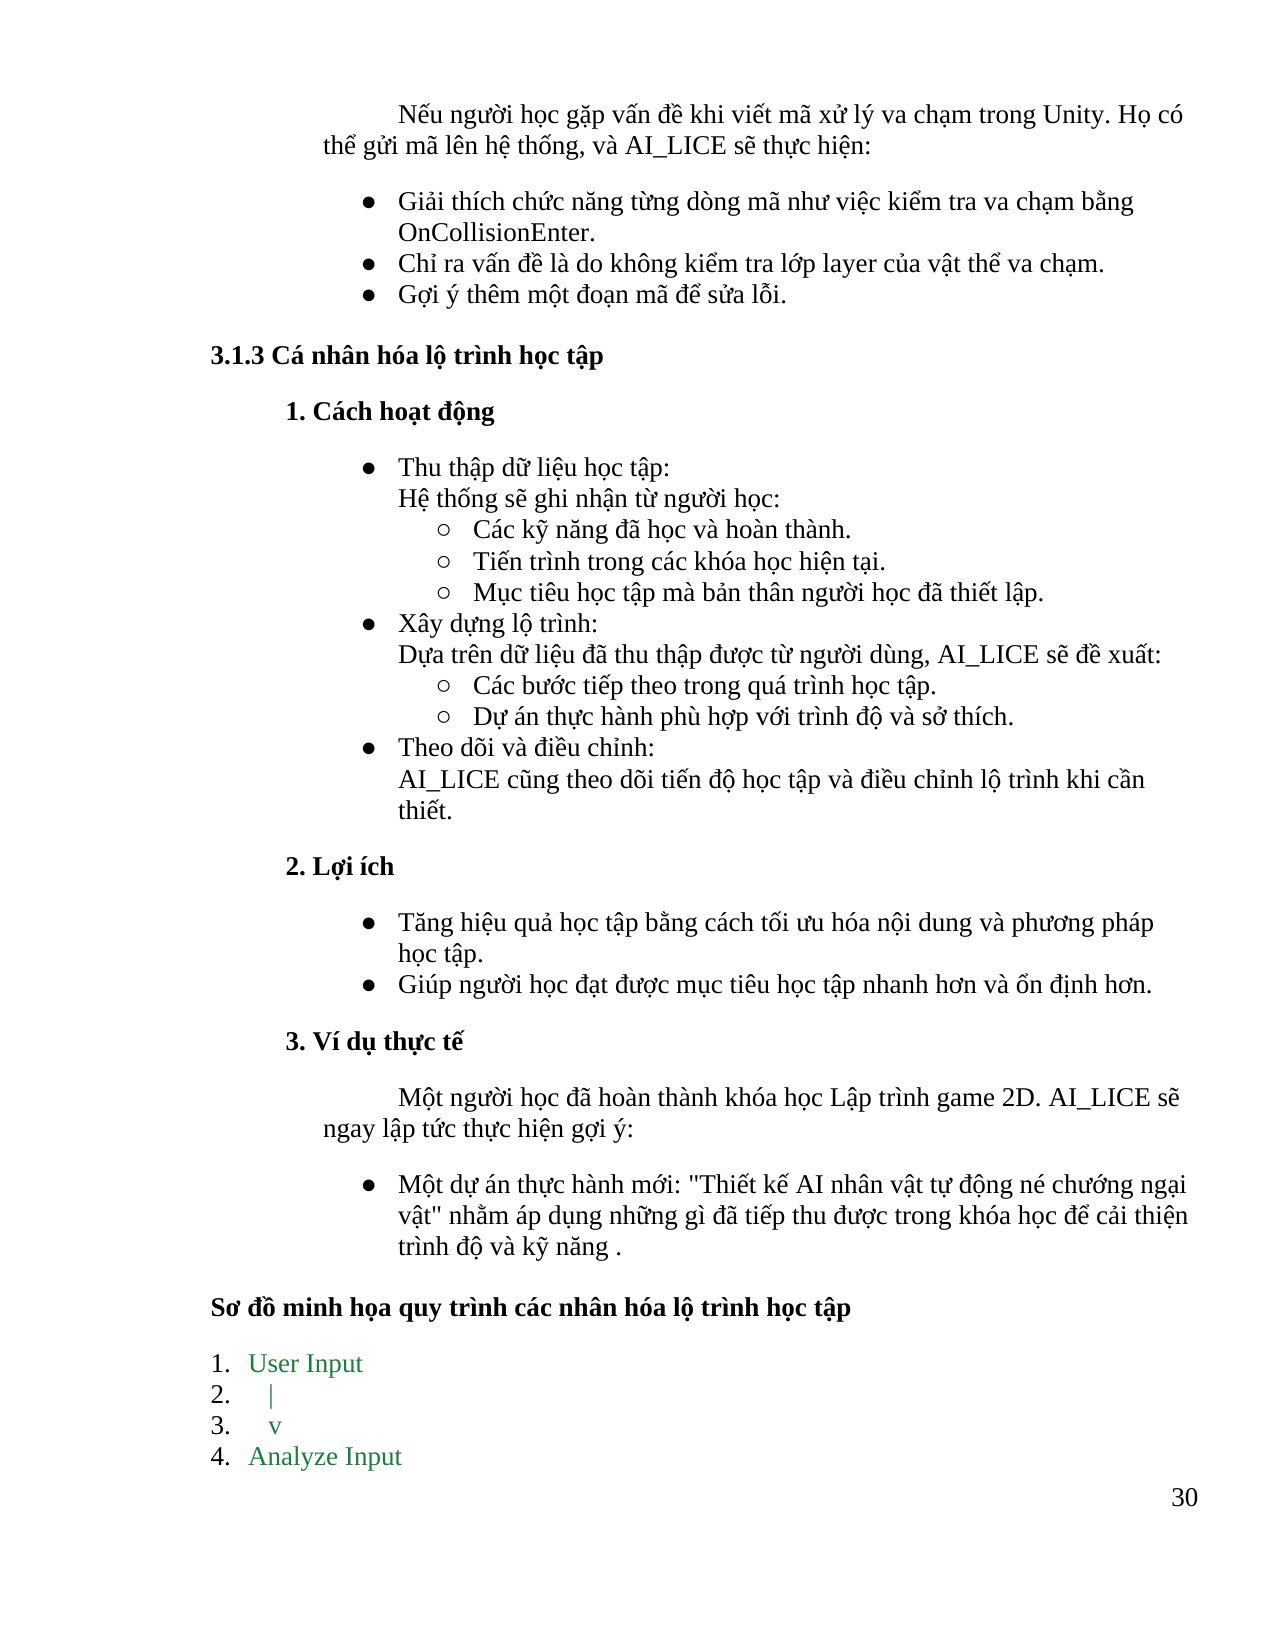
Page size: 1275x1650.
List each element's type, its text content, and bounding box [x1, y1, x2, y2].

list Gợi ý thêm một đoạn mã để sửa lỗi. [360, 279, 1198, 310]
list Giúp người học đạt được mục tiêu học tập nhanh hơn và ổn định hơn. [360, 968, 1198, 999]
list Xây dựng lộ trình: Dựa trên dữ liệu đã thu thập được từ người dùng, AI_LICE sẽ đề xuất: [360, 607, 1198, 669]
list Tiến trình trong các khóa học hiện tại. [435, 545, 1198, 576]
list Một dự án thực hành mới: "Thiết kế AI nhân vật tự động né chướng ngại vật" nhằm áp dụng những gì đã tiếp thu được trong khóa học để cải thiện trình độ và kỹ năng . [360, 1168, 1198, 1261]
list Chỉ ra vấn đề là do không kiểm tra lớp layer của vật thể va chạm. [360, 247, 1198, 279]
list Giải thích chức năng từng dòng mã như việc kiểm tra va chạm bằng OnCollisionEnter. [360, 185, 1198, 247]
text Nếu người học gặp vấn đề khi viết mã xử lý va chạm trong Unity. Họ có thể gửi mã lên hệ thống, và AI_LICE sẽ thực hiện: [323, 98, 1198, 160]
list Theo dõi và điều chỉnh: AI_LICE cũng theo dõi tiến độ học tập và điều chỉnh lộ trình khi cần thiết. [360, 732, 1198, 825]
list | [210, 1378, 1198, 1409]
list Analyze Input [210, 1440, 1198, 1471]
subtitle 2. Lợi ích [285, 850, 1198, 881]
list User Input [210, 1347, 1198, 1378]
subtitle 1. Cách hoạt động [285, 395, 1198, 426]
text Một người học đã hoàn thành khóa học Lập trình game 2D. AI_LICE sẽ ngay lập tức thực hiện gợi ý: [323, 1081, 1198, 1143]
list Mục tiêu học tập mà bản thân người học đã thiết lập. [435, 576, 1198, 607]
list Các bước tiếp theo trong quá trình học tập. [435, 669, 1198, 700]
list v [210, 1409, 1198, 1440]
list Dự án thực hành phù hợp với trình độ và sở thích. [435, 700, 1198, 732]
subtitle 3.1.3 Cá nhân hóa lộ trình học tập [210, 339, 1198, 370]
list Thu thập dữ liệu học tập: Hệ thống sẽ ghi nhận từ người học: [360, 451, 1198, 513]
subtitle Sơ đồ minh họa quy trình các nhân hóa lộ trình học tập [210, 1291, 1198, 1322]
list Tăng hiệu quả học tập bằng cách tối ưu hóa nội dung và phương pháp học tập. [360, 906, 1198, 968]
subtitle 3. Ví dụ thực tế [285, 1024, 1198, 1056]
list Các kỹ năng đã học và hoàn thành. [435, 513, 1198, 545]
